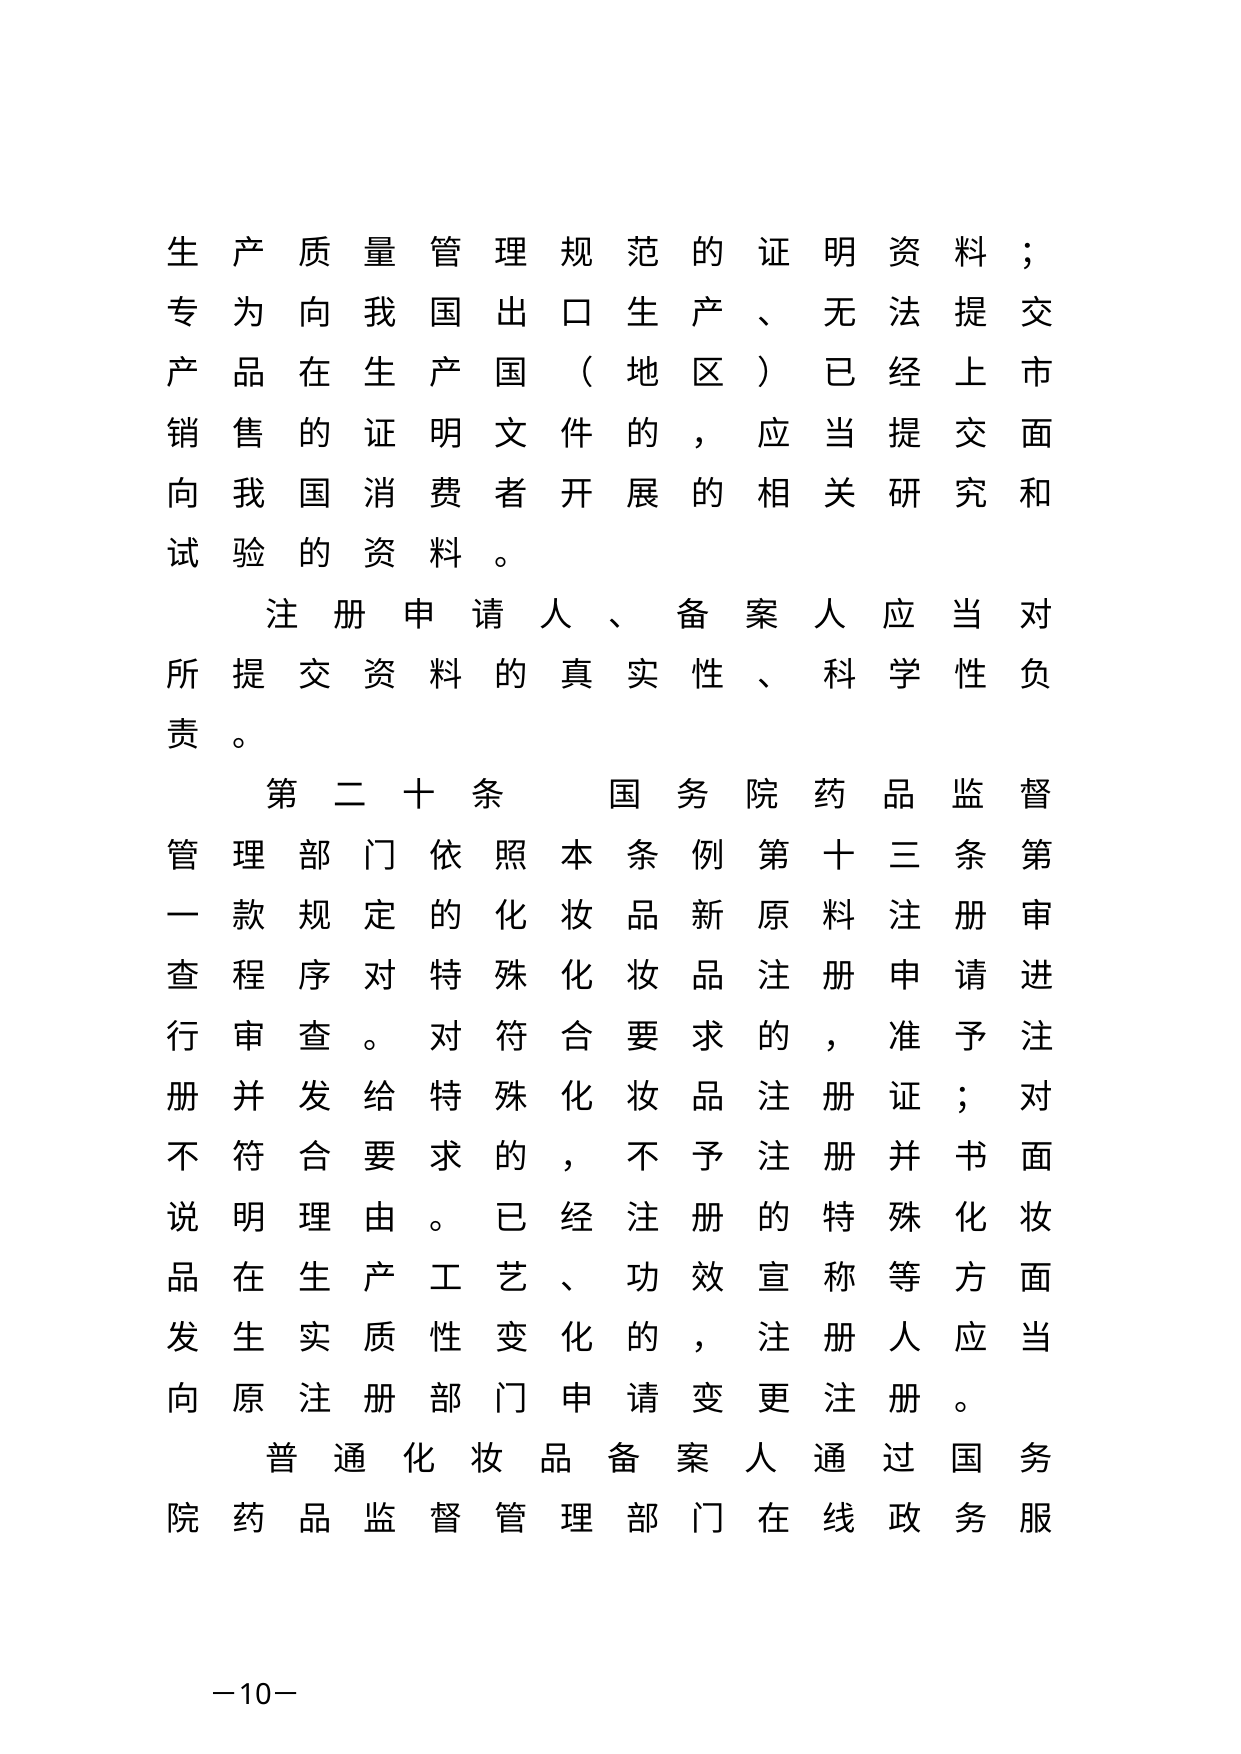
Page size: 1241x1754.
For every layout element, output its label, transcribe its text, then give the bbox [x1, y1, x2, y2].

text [167, 1426, 1085, 1546]
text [167, 219, 1085, 581]
text 第二十条 国务院药品监督管理部门依照本条例第十三条第一款规定的化妆品新原料注册审查程序对特殊化妆品注册申请进行审查。对符合要求的，准予注册并发给特殊化妆品注册证；对不符合要求的，不予注册并书面说明理由。已经注册的特殊化妆品在生产工艺、功效宣称等方面发生实质性变化的，注册人应当向原注册部门申请变更注册。 [167, 762, 1085, 1426]
text 注册申请人、备案人应当对所提交资料的真实性、科学性负责。 [167, 581, 1085, 762]
